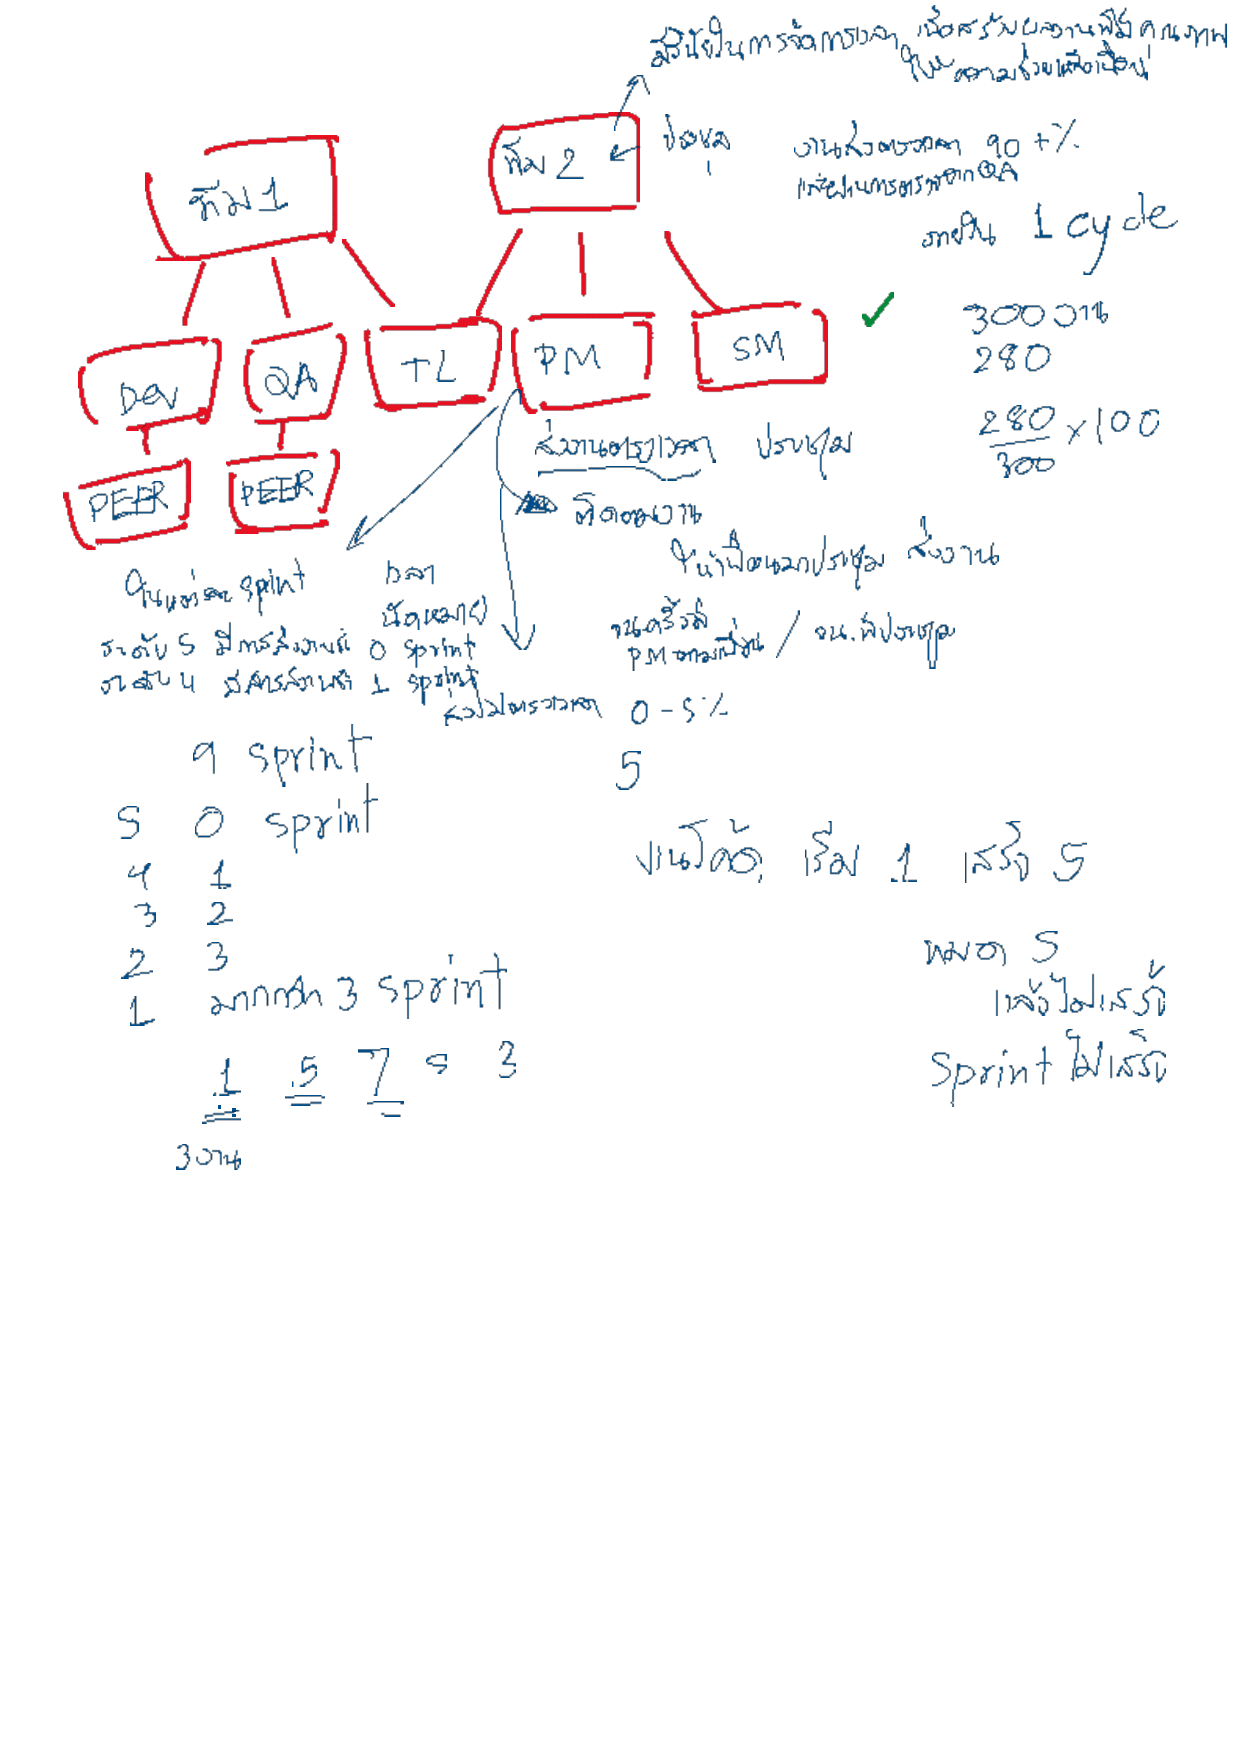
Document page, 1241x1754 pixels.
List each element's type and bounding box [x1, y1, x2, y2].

picture [121, 948, 153, 979]
picture [963, 301, 1108, 373]
picture [805, 821, 859, 876]
picture [924, 931, 1165, 1016]
picture [794, 119, 1178, 275]
picture [118, 806, 139, 839]
picture [202, 1108, 241, 1124]
picture [367, 1101, 404, 1117]
picture [213, 1058, 241, 1096]
picture [650, 5, 1227, 82]
picture [636, 819, 762, 883]
picture [207, 902, 233, 925]
picture [128, 863, 156, 927]
picture [891, 843, 917, 882]
picture [426, 1054, 447, 1074]
picture [965, 821, 1087, 883]
picture [616, 751, 641, 790]
picture [862, 292, 894, 327]
picture [908, 516, 999, 565]
picture [63, 75, 955, 889]
picture [285, 1095, 325, 1106]
picture [292, 1056, 317, 1087]
picture [358, 1048, 389, 1096]
picture [932, 1029, 1166, 1107]
picture [130, 996, 155, 1026]
picture [979, 405, 1159, 478]
picture [176, 1144, 241, 1170]
picture [207, 942, 507, 1019]
picture [499, 1041, 516, 1078]
